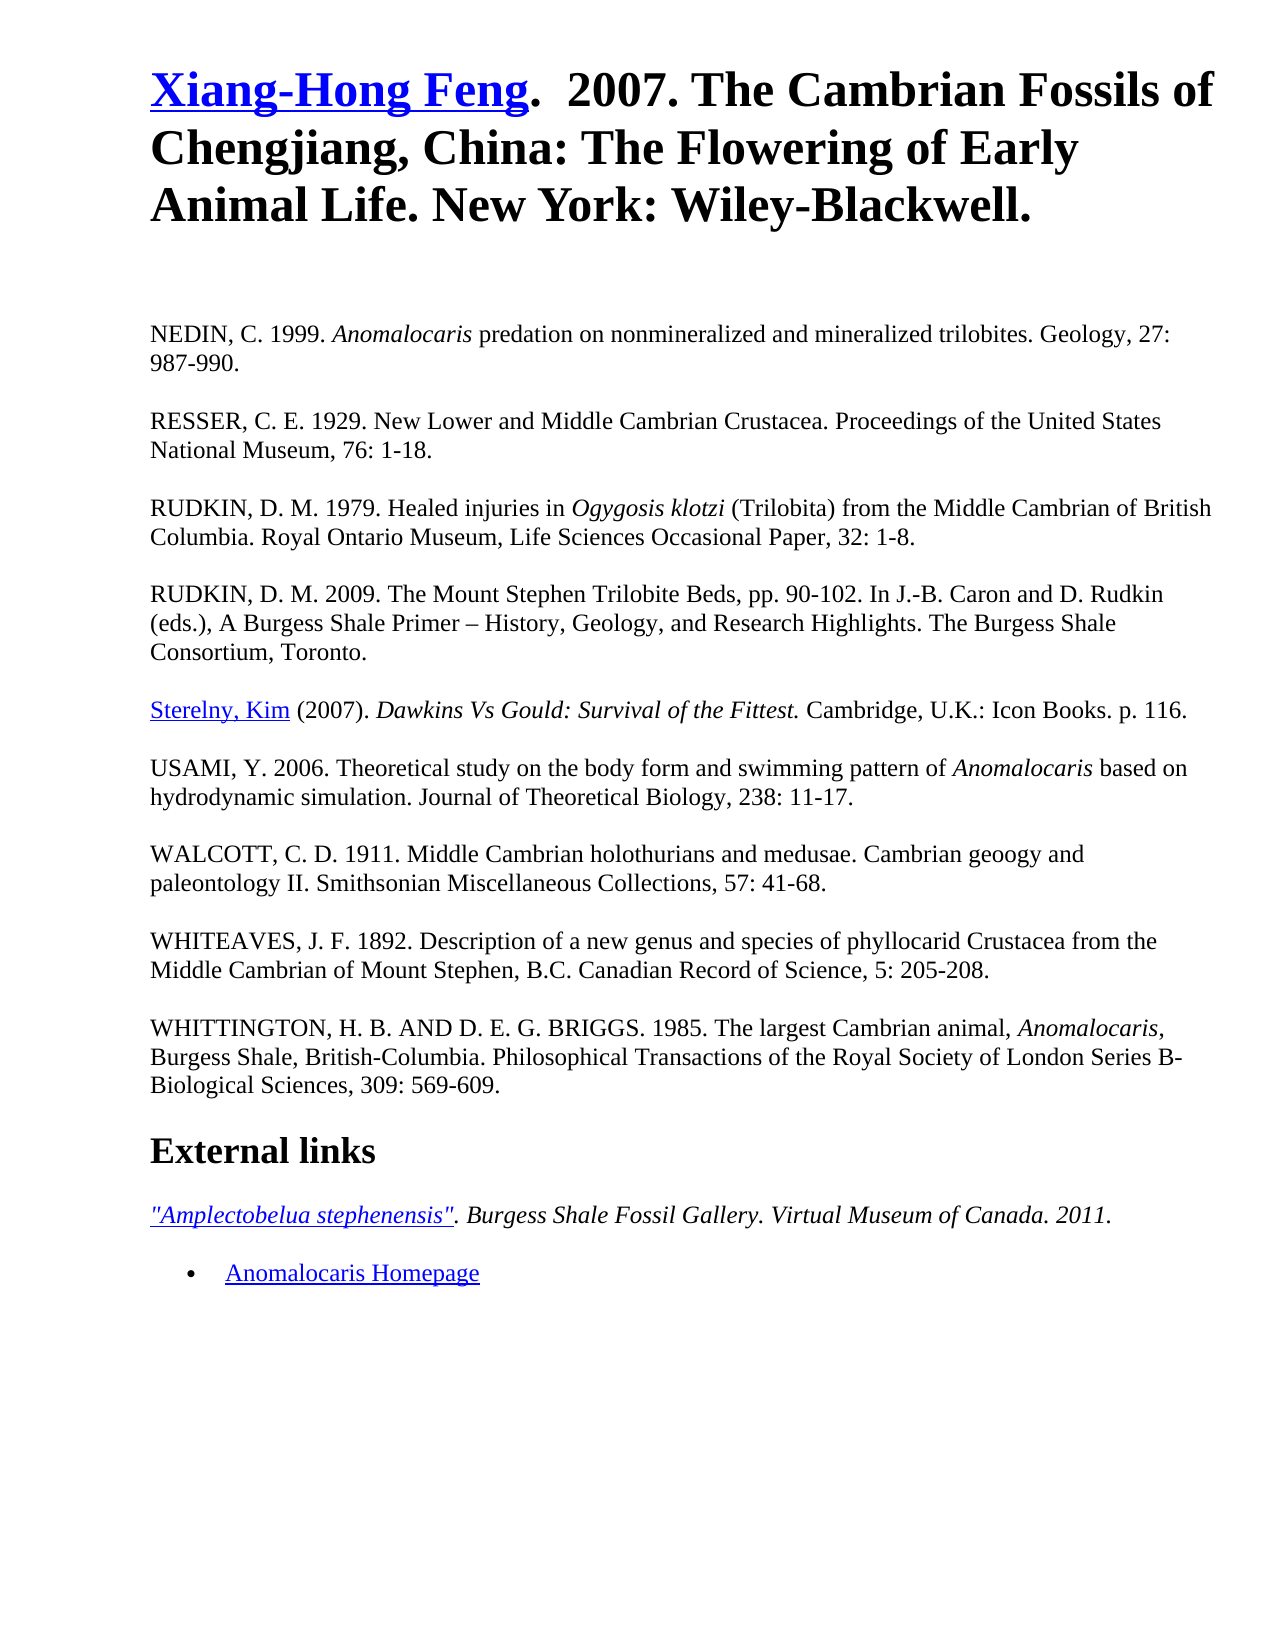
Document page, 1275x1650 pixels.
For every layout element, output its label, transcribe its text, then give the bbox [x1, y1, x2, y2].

text RESSER, C. E. 1929. New Lower and Middle Cambrian Crustacea. Proceedings of the United States National Museum, 76: 1-18. [150, 406, 1215, 464]
text WHITTINGTON, H. B. AND D. E. G. BRIGGS. 1985. The largest Cambrian animal, Anomalocaris, Burgess Shale, British-Columbia. Philosophical Transactions of the Royal Society of London Series B-Biological Sciences, 309: 569-609. [150, 1013, 1215, 1099]
text RUDKIN, D. M. 2009. The Mount Stephen Trilobite Beds, pp. 90-102. In J.-B. Caron and D. Rudkin (eds.), A Burgess Shale Primer – History, Geology, and Research Highlights. The Burgess Shale Consortium, Toronto. [150, 579, 1215, 666]
text Sterelny, Kim (2007). Dawkins Vs Gould: Survival of the Fittest. Cambridge, U.K.: Icon Books. p. 116. [150, 695, 1215, 724]
text WHITEAVES, J. F. 1892. Description of a new genus and species of phyllocarid Crustacea from the Middle Cambrian of Mount Stephen, B.C. Canadian Record of Science, 5: 205-208. [150, 926, 1215, 984]
text "Amplectobelua stephenensis". Burgess Shale Fossil Gallery. Virtual Museum of Canada. 2011. [150, 1201, 1215, 1229]
subtitle External links [150, 1128, 1215, 1171]
text RUDKIN, D. M. 1979. Healed injuries in Ogygosis klotzi (Trilobita) from the Middle Cambrian of British Columbia. Royal Ontario Museum, Life Sciences Occasional Paper, 32: 1-8. [150, 493, 1215, 550]
text USAMI, Y. 2006. Theoretical study on the body form and swimming pattern of Anomalocaris based on hydrodynamic simulation. Journal of Theoretical Biology, 238: 11-17. [150, 753, 1215, 810]
text NEDIN, C. 1999. Anomalocaris predation on nonmineralized and mineralized trilobites. Geology, 27: 987-990. [150, 319, 1215, 377]
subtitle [150, 60, 1215, 232]
text WALCOTT, C. D. 1911. Middle Cambrian holothurians and medusae. Cambrian geoogy and paleontology II. Smithsonian Miscellaneous Collections, 57: 41-68. [150, 839, 1215, 897]
list Anomalocaris Homepage [187, 1258, 1215, 1287]
